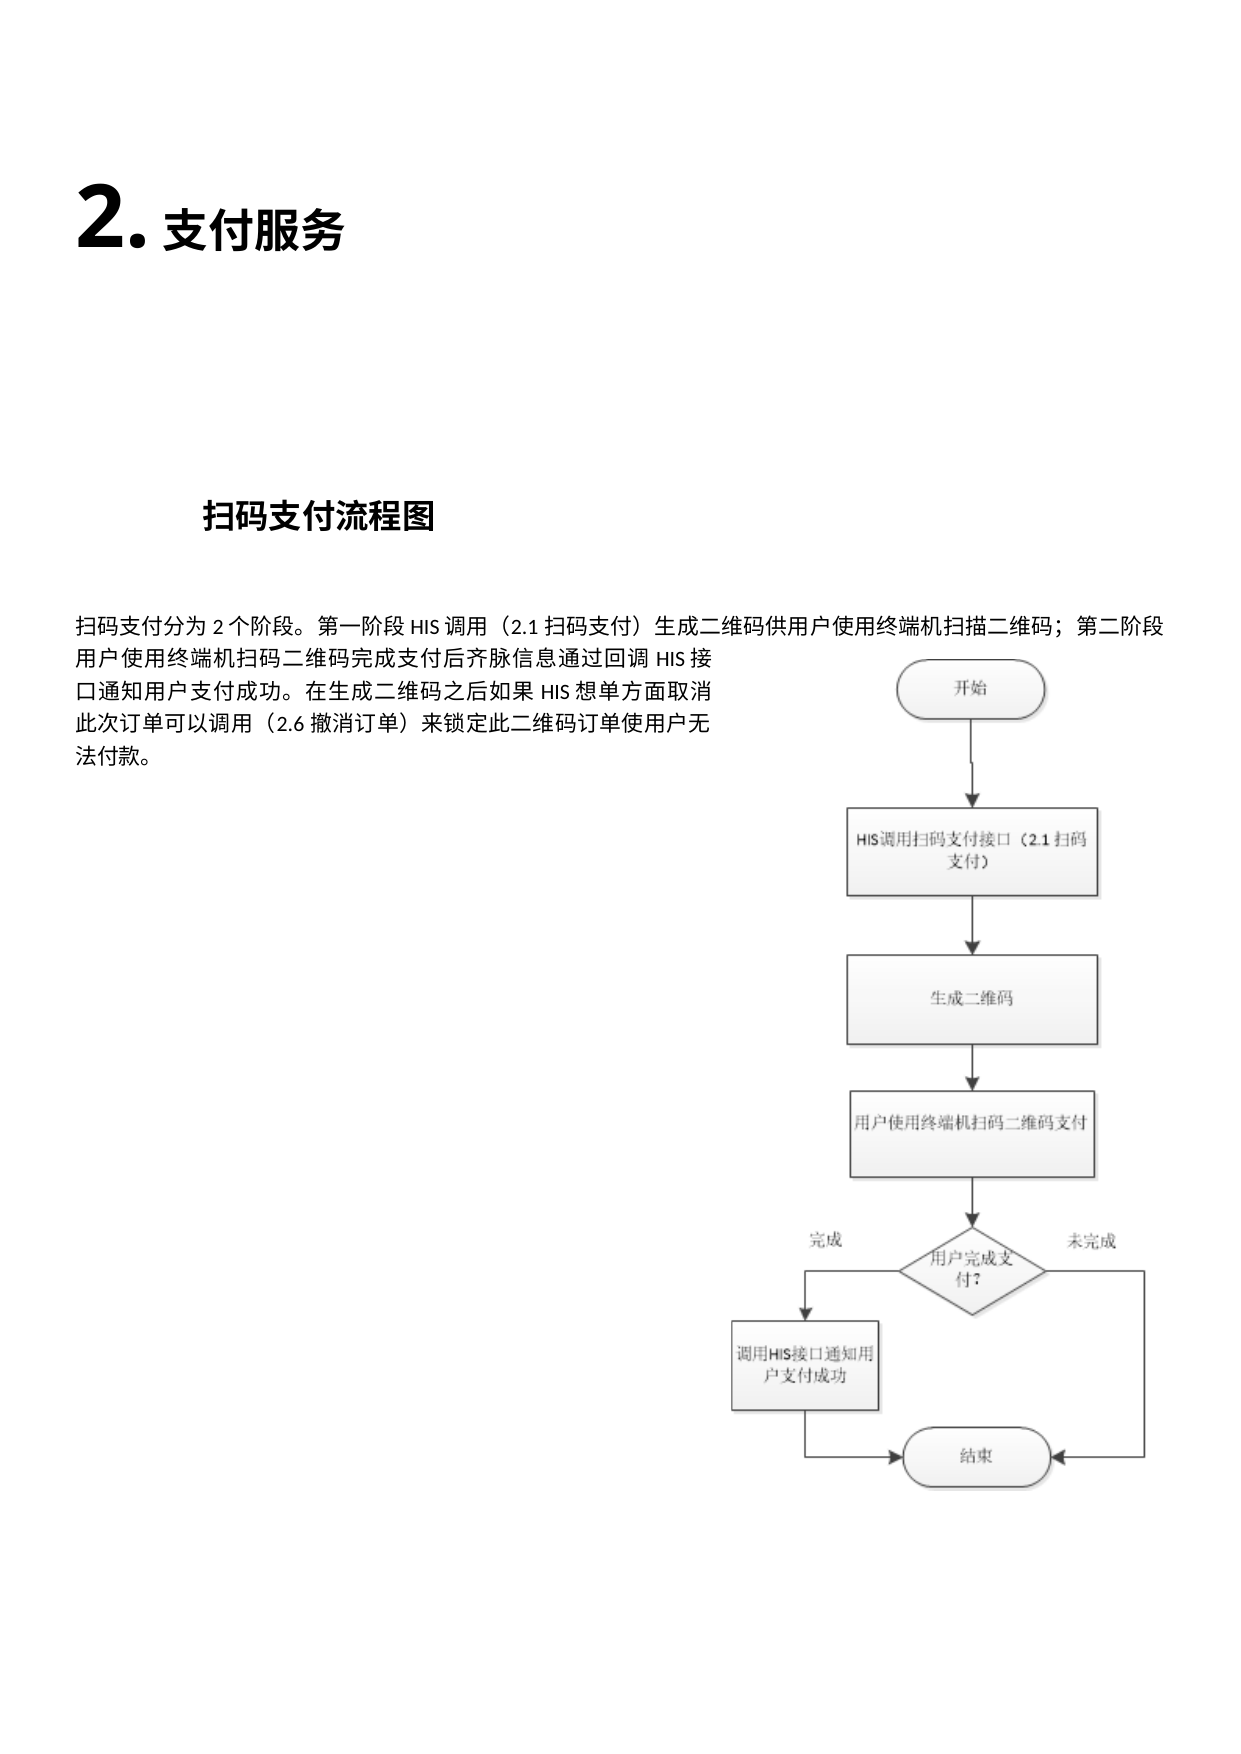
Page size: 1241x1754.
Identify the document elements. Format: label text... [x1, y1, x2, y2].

subtitle 扫码支付流程图 [135, 481, 1165, 546]
subtitle 支付服务 [75, 149, 1165, 279]
text 扫码支付分为2个阶段。第一阶段HIS调用（2.1 扫码支付）生成二维码供用户使用终端机扫描二维码；第二阶段用户使用终端机扫码二维码完成支付后齐脉信息通过回调HIS接口通知用户支付成功。在生成二维码之后如果HIS想单方面取消此次订单可以调用（2.6 撤消订单）来锁定此二维码订单使用户无法付款。 [75, 608, 1165, 771]
picture [731, 659, 1147, 1491]
